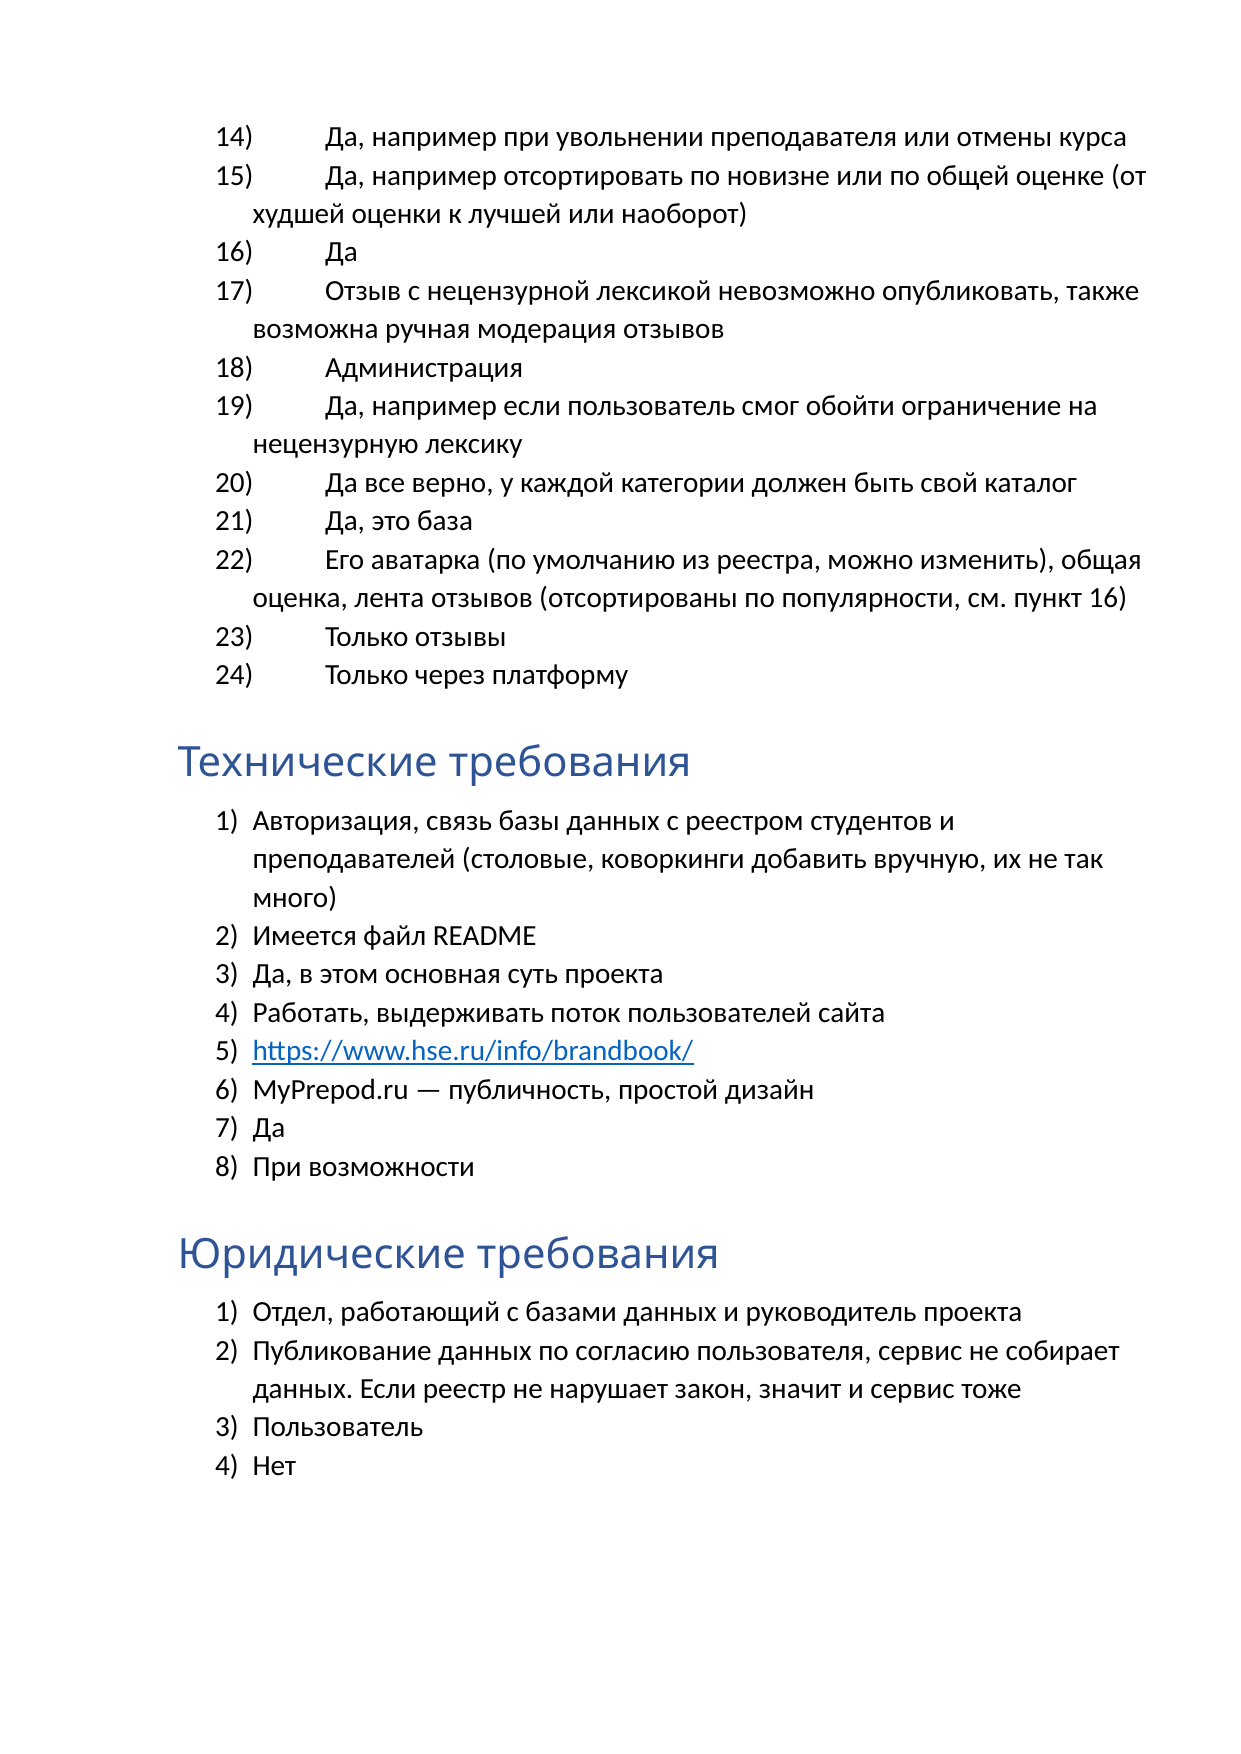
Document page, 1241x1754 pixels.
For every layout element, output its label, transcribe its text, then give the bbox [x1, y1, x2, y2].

subtitle Технические требования [177, 732, 1152, 789]
list Нет [215, 1447, 1152, 1483]
list Да все верно, у каждой категории должен быть свой каталог [215, 464, 1152, 500]
list Авторизация, связь базы данных с реестром студентов и преподавателей (столовые, коворкинги добавить вручную, их не так много) [215, 802, 1152, 914]
list Публикование данных по согласию пользователя, сервис не собирает данных. Если реестр не нарушает закон, значит и сервис тоже [215, 1332, 1152, 1406]
list Да, например если пользователь смог обойти ограничение на нецензурную лексику [215, 387, 1152, 461]
list Да, например отсортировать по новизне или по общей оценке (от худшей оценки к лучшей или наоборот) [215, 157, 1152, 231]
list Отдел, работающий с базами данных и руководитель проекта [215, 1293, 1152, 1329]
list Да, это база [215, 502, 1152, 538]
list https://www.hse.ru/info/brandbook/ [215, 1032, 1152, 1068]
list Отзыв с нецензурной лексикой невозможно опубликовать, также возможна ручная модерация отзывов [215, 272, 1152, 346]
list Только через платформу [215, 656, 1152, 692]
list Да [215, 233, 1152, 269]
list Имеется файл README [215, 917, 1152, 953]
list Работать, выдерживать поток пользователей сайта [215, 994, 1152, 1029]
list MyPrepod.ru — публичность, простой дизайн [215, 1071, 1152, 1106]
subtitle Юридические требования [177, 1224, 1152, 1280]
list Администрация [215, 349, 1152, 384]
list При возможности [215, 1148, 1152, 1183]
list Да, например при увольнении преподавателя или отмены курса [215, 118, 1152, 154]
list Пользователь [215, 1408, 1152, 1444]
list Только отзывы [215, 618, 1152, 653]
list Да [215, 1109, 1152, 1145]
list Его аватарка (по умолчанию из реестра, можно изменить), общая оценка, лента отзывов (отсортированы по популярности, см. пункт 16) [215, 541, 1152, 615]
list Да, в этом основная суть проекта [215, 956, 1152, 991]
